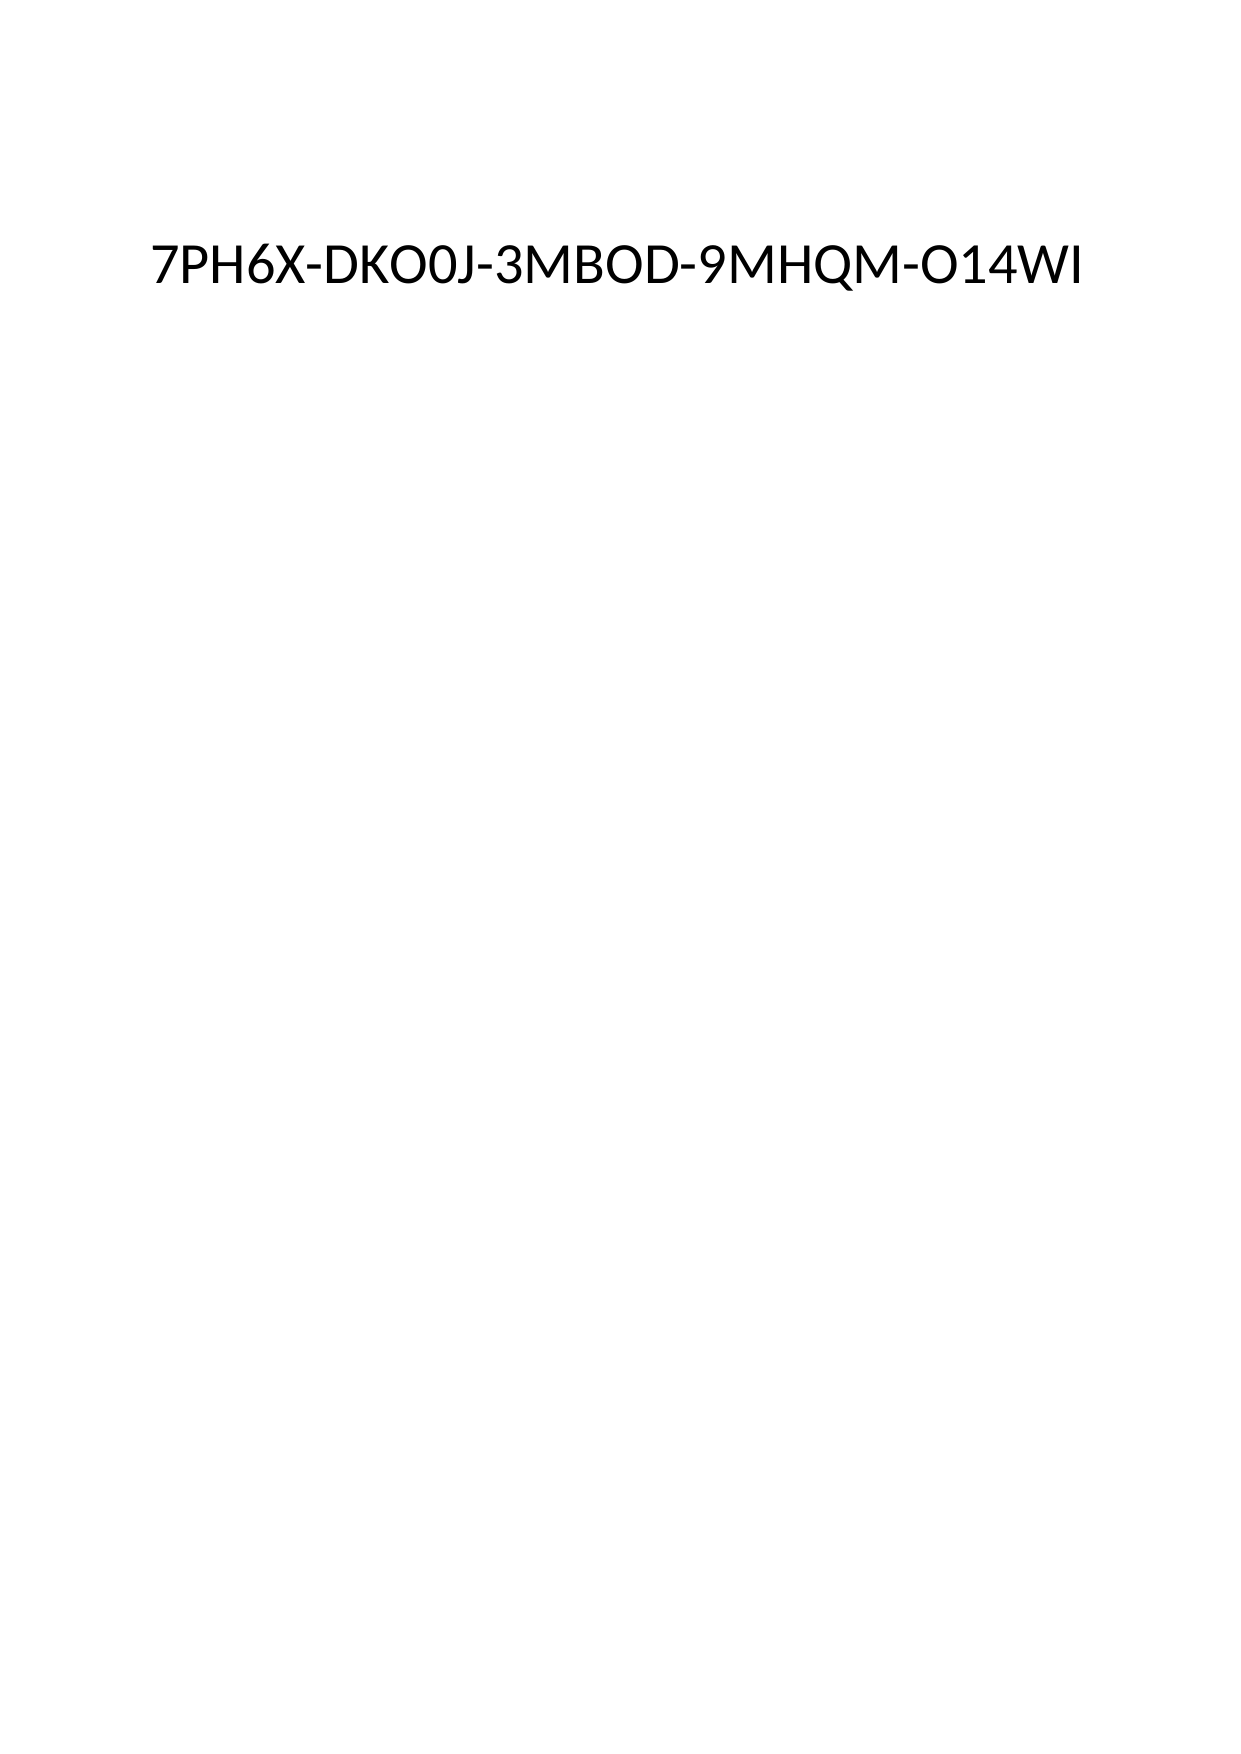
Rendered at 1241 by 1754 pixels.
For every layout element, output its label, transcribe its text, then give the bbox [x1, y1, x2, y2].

text 7PH6X-DKO0J-3MBOD-9MHQM-O14WI [150, 226, 1090, 298]
